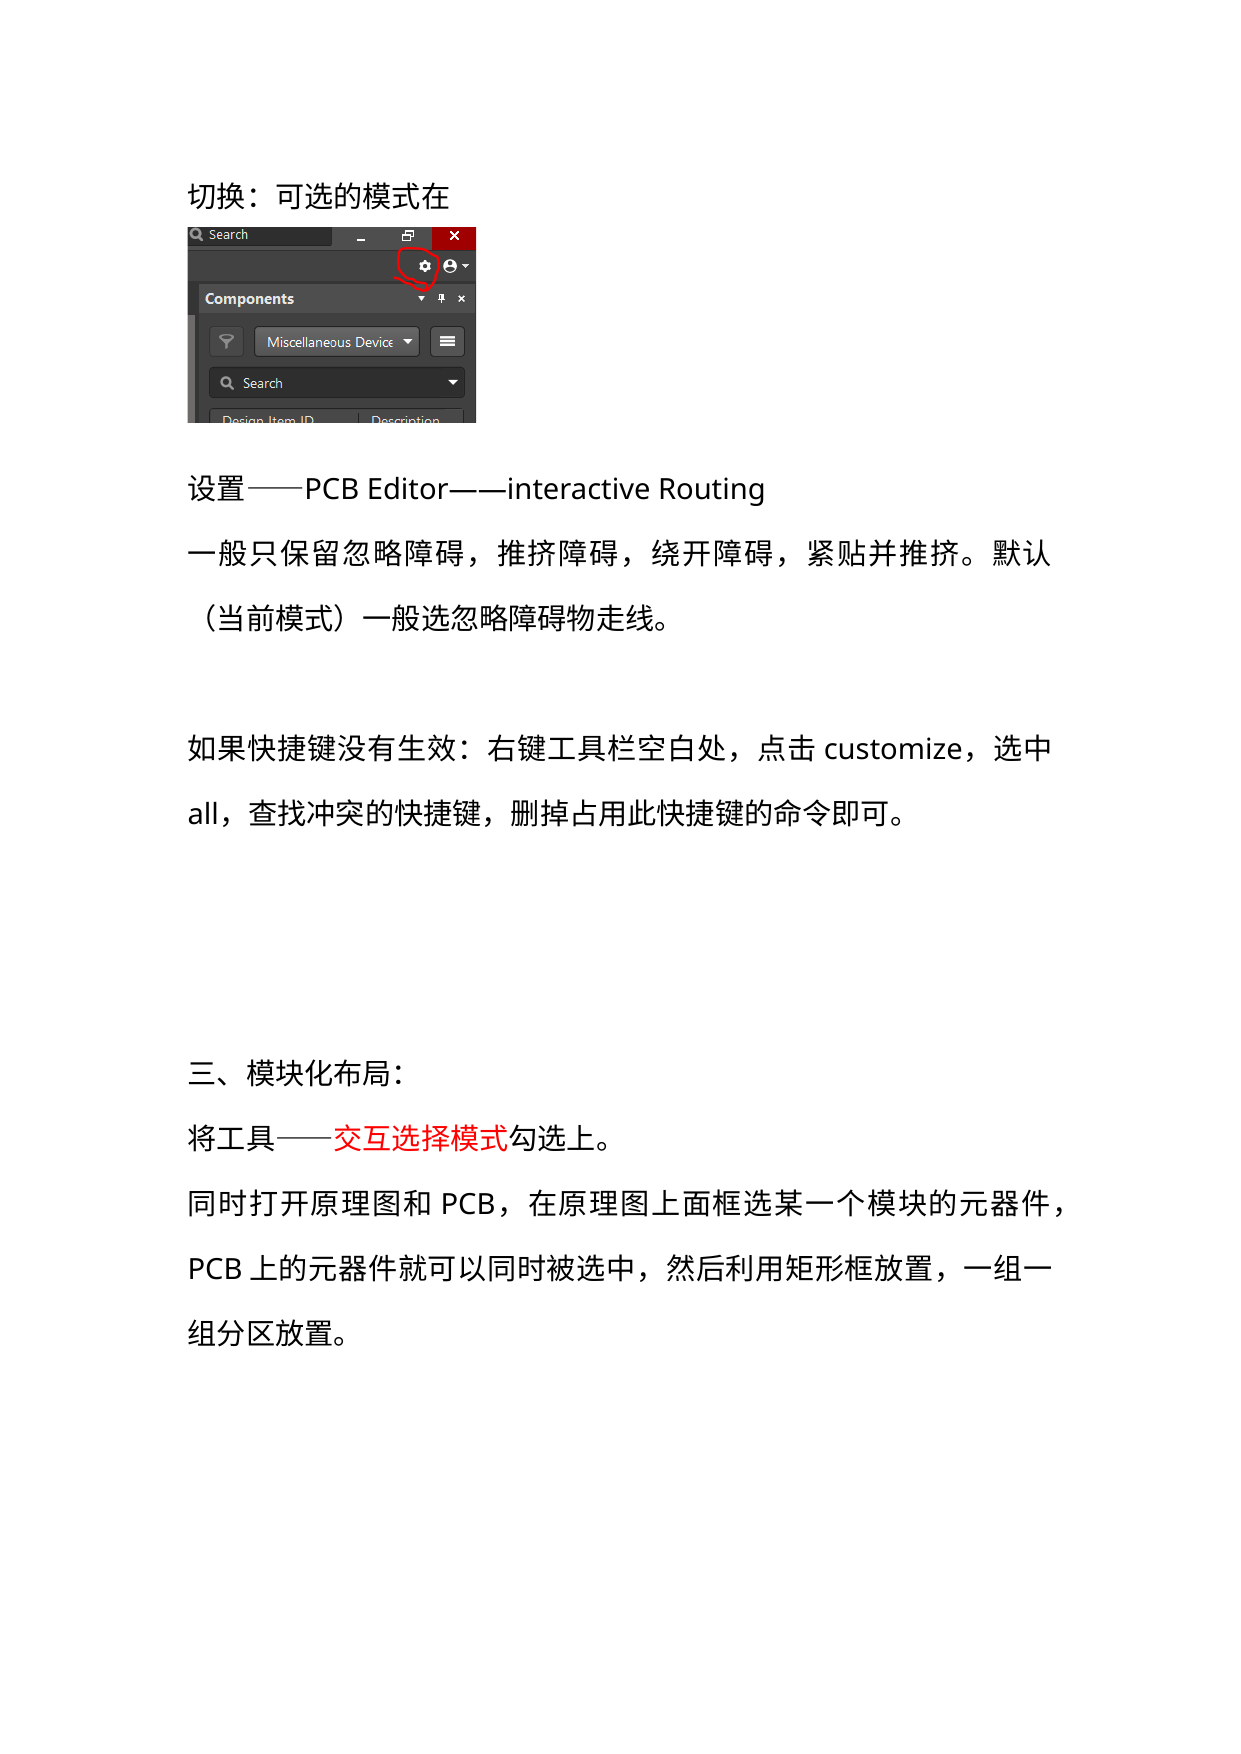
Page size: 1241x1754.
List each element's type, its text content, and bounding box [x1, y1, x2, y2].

text 将工具——交互选择模式勾选上。 [187, 1104, 1053, 1169]
text 设置——PCB Editor——interactive Routing [187, 454, 1053, 519]
text 同时打开原理图和PCB，在原理图上面框选某一个模块的元器件，PCB上的元器件就可以同时被选中，然后利用矩形框放置，一组一组分区放置。 [187, 1169, 1053, 1364]
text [187, 162, 1053, 227]
text 三、模块化布局： [187, 1039, 1053, 1104]
picture [187, 227, 477, 423]
text 如果快捷键没有生效：右键工具栏空白处，点击customize，选中all，查找冲突的快捷键，删掉占用此快捷键的命令即可。 [187, 714, 1053, 844]
text 一般只保留忽略障碍，推挤障碍，绕开障碍，紧贴并推挤。默认（当前模式）一般选忽略障碍物走线。 [187, 519, 1053, 649]
